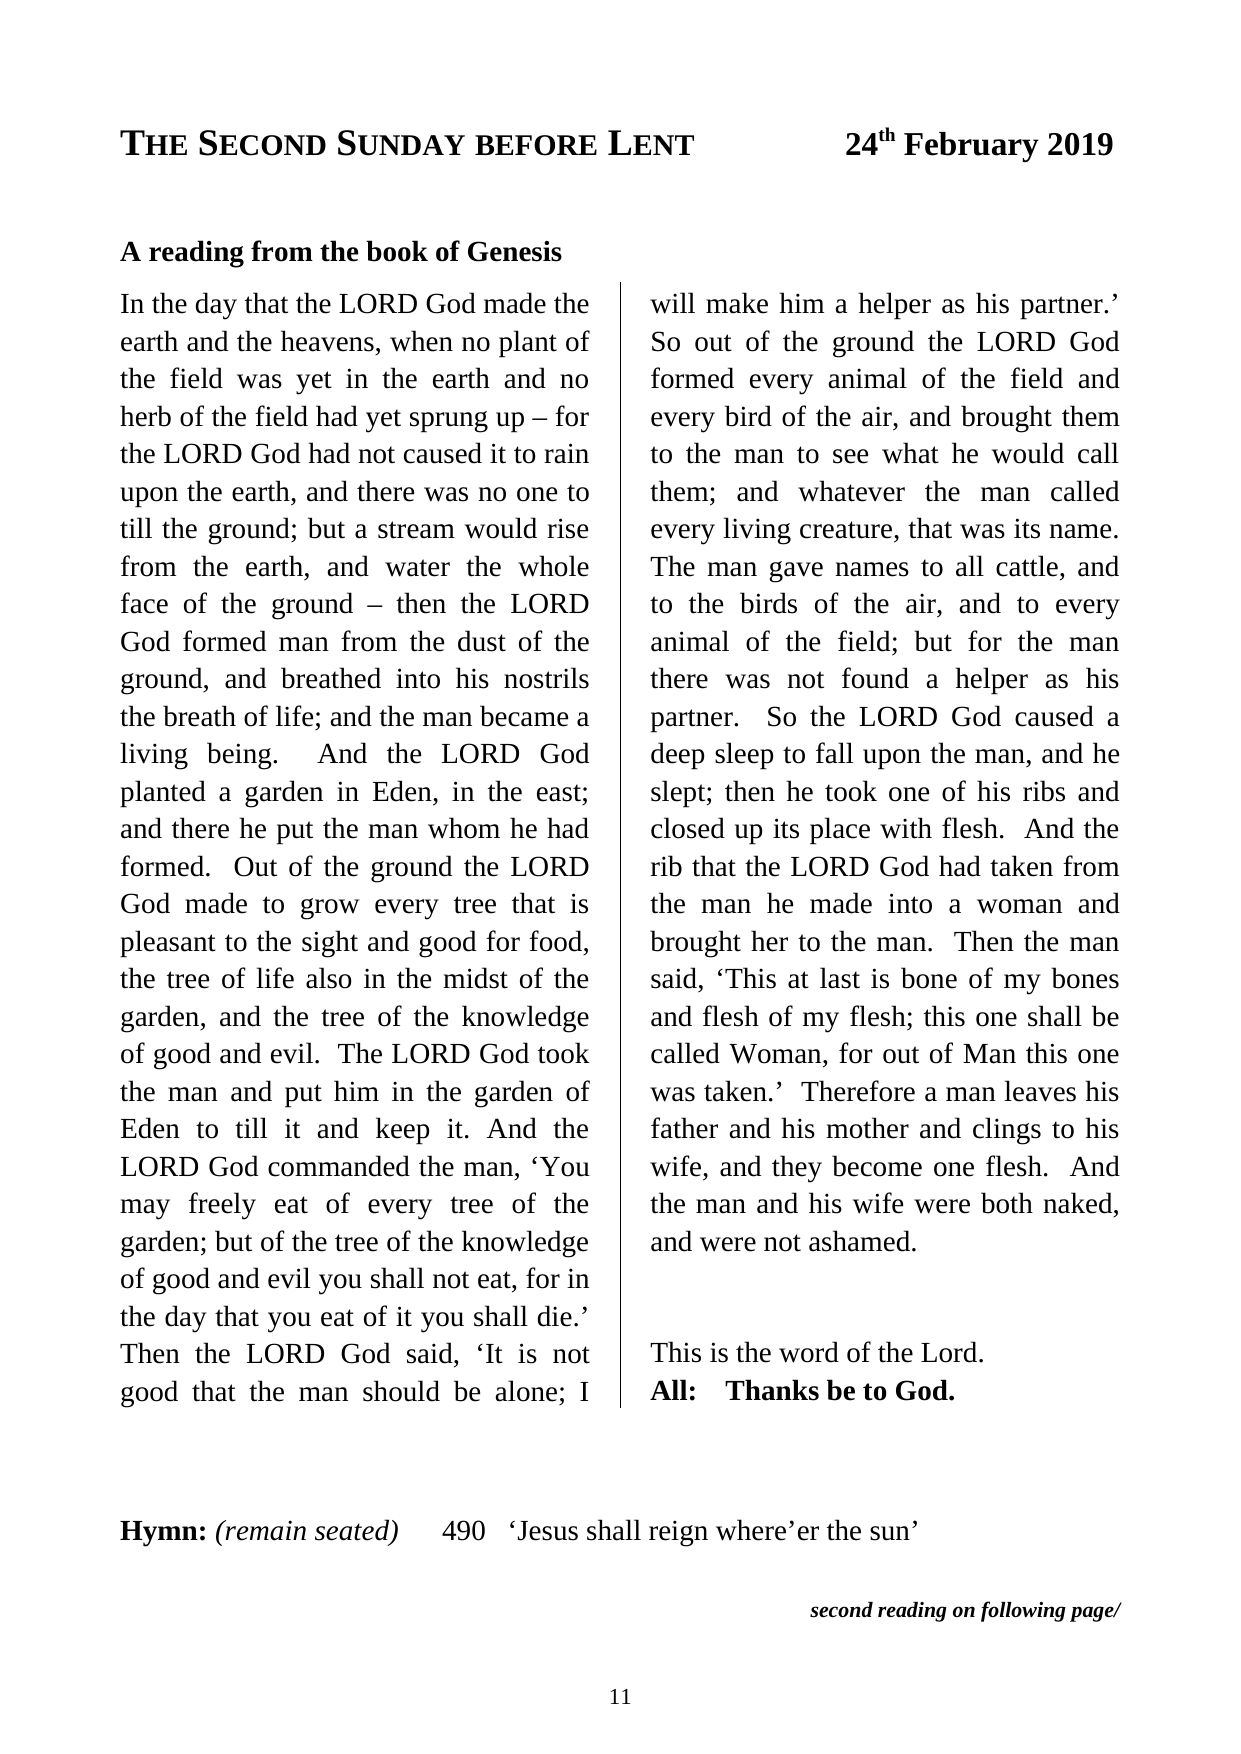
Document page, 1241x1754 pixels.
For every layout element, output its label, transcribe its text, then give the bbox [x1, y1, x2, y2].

text In the day that the LORD God made the earth and the heavens, when no plant of the field was yet in the earth and no herb of the field had yet sprung up – for the LORD God had not caused it to rain upon the earth, and there was no one to till the ground; but a stream would rise from the earth, and water the whole face of the ground – then the LORD God formed man from the dust of the ground, and breathed into his nostrils the breath of life; and the man became a living being. And the LORD God planted a garden in Eden, in the east; and there he put the man whom he had formed. Out of the ground the LORD God made to grow every tree that is pleasant to the sight and good for food, the tree of life also in the midst of the garden, and the tree of the knowledge of good and evil. The LORD God took the man and put him in the garden of Eden to till it and keep it. And the LORD God commanded the man, ‘You may freely eat of every tree of the garden; but of the tree of the knowledge of good and evil you shall not eat, for in the day that you eat of it you shall die.’ Then the LORD God said, ‘It is not good that the man should be alone; I will make him a helper as his partner.’ So out of the ground the LORD God formed every animal of the field and every bird of the air, and brought them to the man to see what he would call them; and whatever the man called every living creature, that was its name. The man gave names to all cattle, and to the birds of the air, and to every animal of the field; but for the man there was not found a helper as his partner. So the LORD God caused a deep sleep to fall upon the man, and he slept; then he took one of his ribs and closed up its place with flesh. And the rib that the LORD God had taken from the man he made into a woman and brought her to the man. Then the man said, ‘This at last is bone of my bones and flesh of my flesh; this one shall be called Woman, for out of Man this one was taken.’ Therefore a man leaves his father and his mother and clings to his wife, and they become one flesh. And the man and his wife were both naked, and were not ashamed. [650, 282, 1120, 1257]
text This is the word of the Lord. [650, 1331, 1120, 1369]
text Hymn: (remain seated) 490 ‘Jesus shall reign where’er the sun’ [120, 1513, 1120, 1546]
text A reading from the book of Genesis [120, 230, 1120, 268]
text In the day that the LORD God made the earth and the heavens, when no plant of the field was yet in the earth and no herb of the field had yet sprung up – for the LORD God had not caused it to rain upon the earth, and there was no one to till the ground; but a stream would rise from the earth, and water the whole face of the ground – then the LORD God formed man from the dust of the ground, and breathed into his nostrils the breath of life; and the man became a living being. And the LORD God planted a garden in Eden, in the east; and there he put the man whom he had formed. Out of the ground the LORD God made to grow every tree that is pleasant to the sight and good for food, the tree of life also in the midst of the garden, and the tree of the knowledge of good and evil. The LORD God took the man and put him in the garden of Eden to till it and keep it. And the LORD God commanded the man, ‘You may freely eat of every tree of the garden; but of the tree of the knowledge of good and evil you shall not eat, for in the day that you eat of it you shall die.’ Then the LORD God said, ‘It is not good that the man should be alone; I will make him a helper as his partner.’ So out of the ground the LORD God formed every animal of the field and every bird of the air, and brought them to the man to see what he would call them; and whatever the man called every living creature, that was its name. The man gave names to all cattle, and to the birds of the air, and to every animal of the field; but for the man there was not found a helper as his partner. So the LORD God caused a deep sleep to fall upon the man, and he slept; then he took one of his ribs and closed up its place with flesh. And the rib that the LORD God had taken from the man he made into a woman and brought her to the man. Then the man said, ‘This at last is bone of my bones and flesh of my flesh; this one shall be called Woman, for out of Man this one was taken.’ Therefore a man leaves his father and his mother and clings to his wife, and they become one flesh. And the man and his wife were both naked, and were not ashamed. [120, 282, 590, 1407]
text All: Thanks be to God. [650, 1369, 1120, 1406]
text The Second Sunday before Lent 24th February 2019 [120, 120, 1120, 163]
text second reading on following page/ [120, 1597, 1120, 1622]
